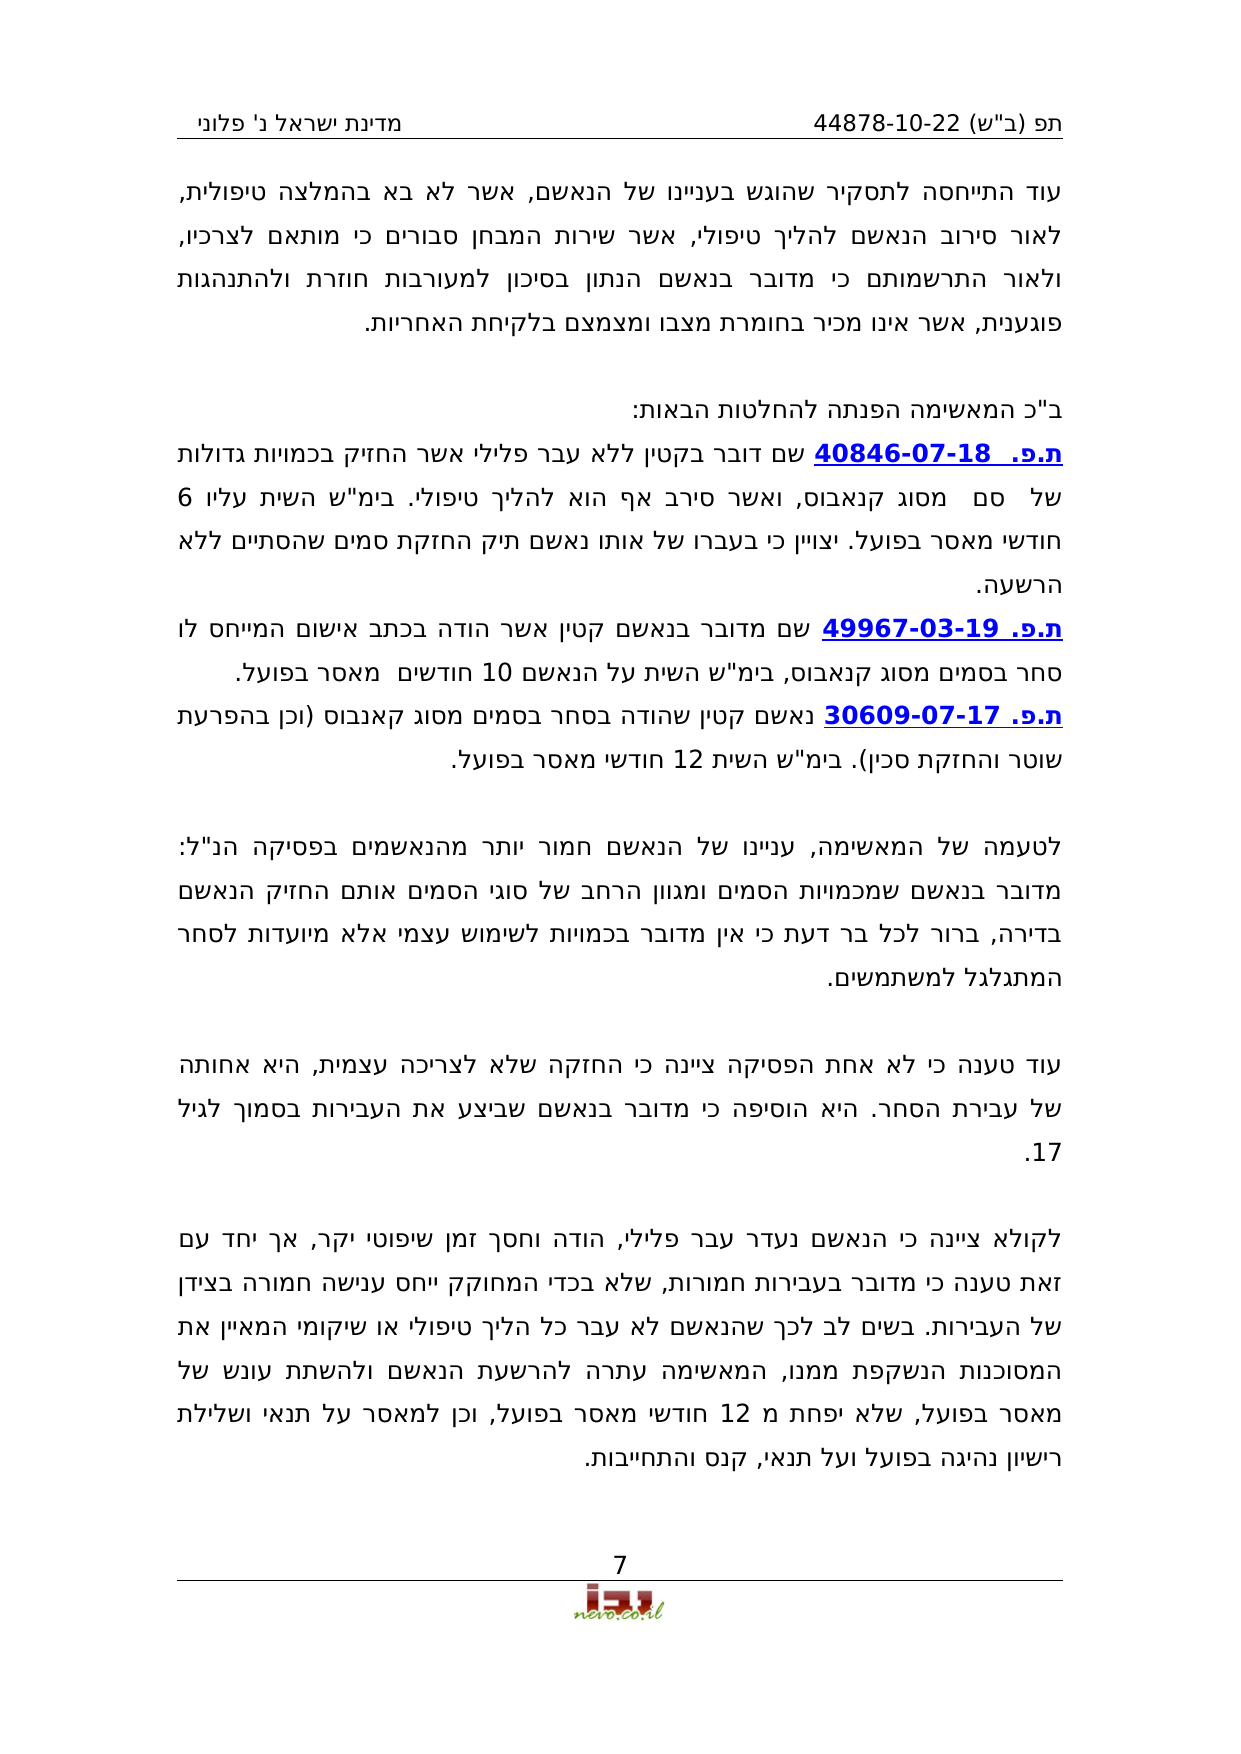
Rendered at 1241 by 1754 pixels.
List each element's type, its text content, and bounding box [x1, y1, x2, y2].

text ת.פ. 30609-07-17 נאשם קטין שהודה בסחר בסמים מסוג קאנבוס (וכן בהפרעת שוטר והחזקת סכין). בימ"ש השית 12 חודשי מאסר בפועל. [177, 702, 1063, 774]
text ת.פ. 49967-03-19 שם מדובר בנאשם קטין אשר הודה בכתב אישום המייחס לו סחר בסמים מסוג קנאבוס, בימ"ש השית על הנאשם 10 חודשים מאסר בפועל. [177, 614, 1063, 687]
text עוד טענה כי לא אחת הפסיקה ציינה כי החזקה שלא לצריכה עצמית, היא אחותה של עבירת הסחר. היא הוסיפה כי מדובר בנאשם שביצע את העבירות בסמוך לגיל 17. [177, 1050, 1063, 1167]
text לטעמה של המאשימה, עניינו של הנאשם חמור יותר מהנאשמים בפסיקה הנ"ל: מדובר בנאשם שמכמויות הסמים ומגוון הרחב של סוגי הסמים אותם החזיק הנאשם בדירה, ברור לכל בר דעת כי אין מדובר בכמויות לשימוש עצמי אלא מיועדות לסחר המתגלגל למשתמשים. [177, 832, 1063, 993]
text עוד התייחסה לתסקיר שהוגש בעניינו של הנאשם, אשר לא בא בהמלצה טיפולית, לאור סירוב הנאשם להליך טיפולי, אשר שירות המבחן סבורים כי מותאם לצרכיו, ולאור התרשמותם כי מדובר בנאשם הנתון בסיכון למעורבות חוזרת ולהתנהגות פוגענית, אשר אינו מכיר בחומרת מצבו ומצמצם בלקיחת האחריות. [177, 177, 1063, 338]
text ב"כ המאשימה הפנתה להחלטות הבאות: [177, 395, 1063, 424]
picture [574, 1583, 666, 1621]
text ת.פ. 40846-07-18 שם דובר בקטין ללא עבר פלילי אשר החזיק בכמויות גדולות של סם מסוג קנאבוס, ואשר סירב אף הוא להליך טיפולי. בימ"ש השית עליו 6 חודשי מאסר בפועל. יצויין כי בעברו של אותו נאשם תיק החזקת סמים שהסתיים ללא הרשעה. [177, 439, 1063, 599]
text לקולא ציינה כי הנאשם נעדר עבר פלילי, הודה וחסך זמן שיפוטי יקר, אך יחד עם זאת טענה כי מדובר בעבירות חמורות, שלא בכדי המחוקק ייחס ענישה חמורה בצידן של העבירות. בשים לב לכך שהנאשם לא עבר כל הליך טיפולי או שיקומי המאיין את המסוכנות הנשקפת ממנו, המאשימה עתרה להרשעת הנאשם ולהשתת עונש של מאסר בפועל, שלא יפחת מ 12 חודשי מאסר בפועל, וכן למאסר על תנאי ושלילת רישיון נהיגה בפועל ועל תנאי, קנס והתחייבות. [177, 1225, 1063, 1473]
